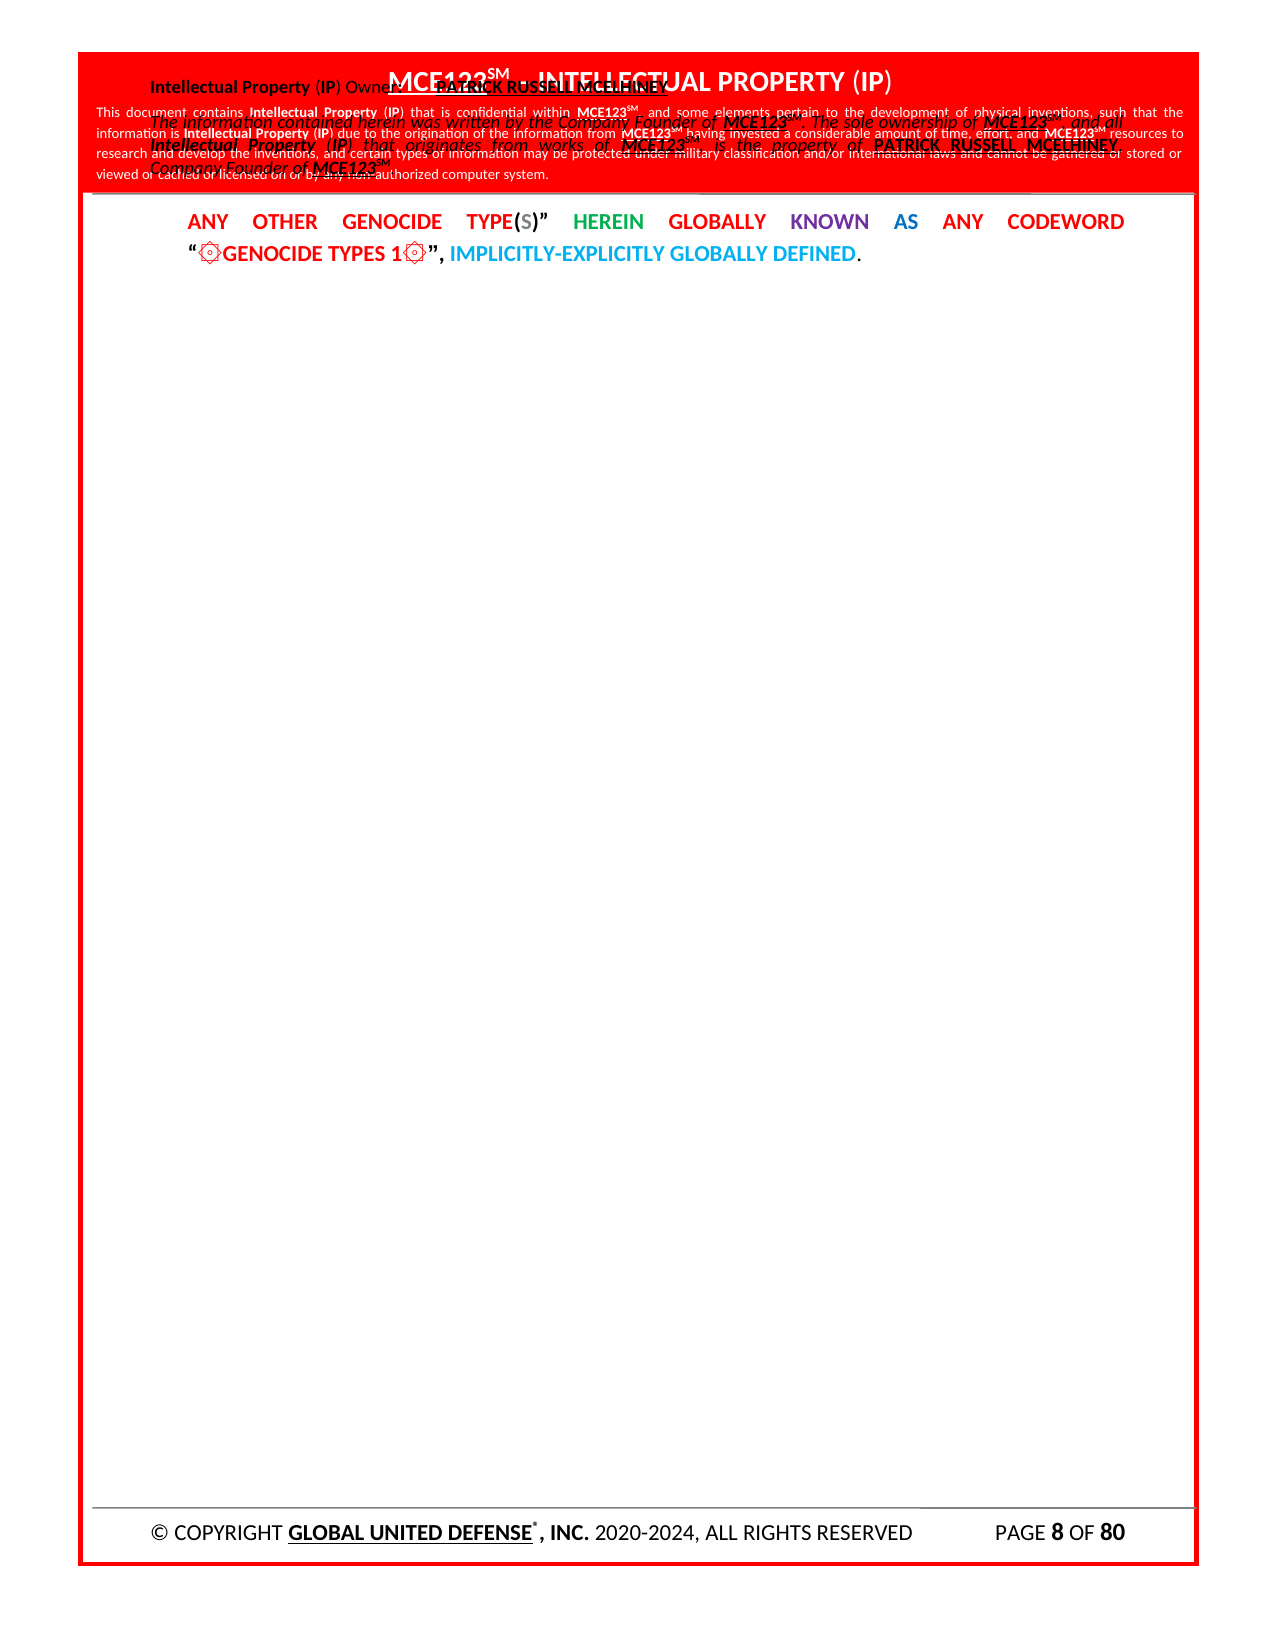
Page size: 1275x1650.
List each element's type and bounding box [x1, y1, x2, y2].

text [187, 207, 1125, 269]
